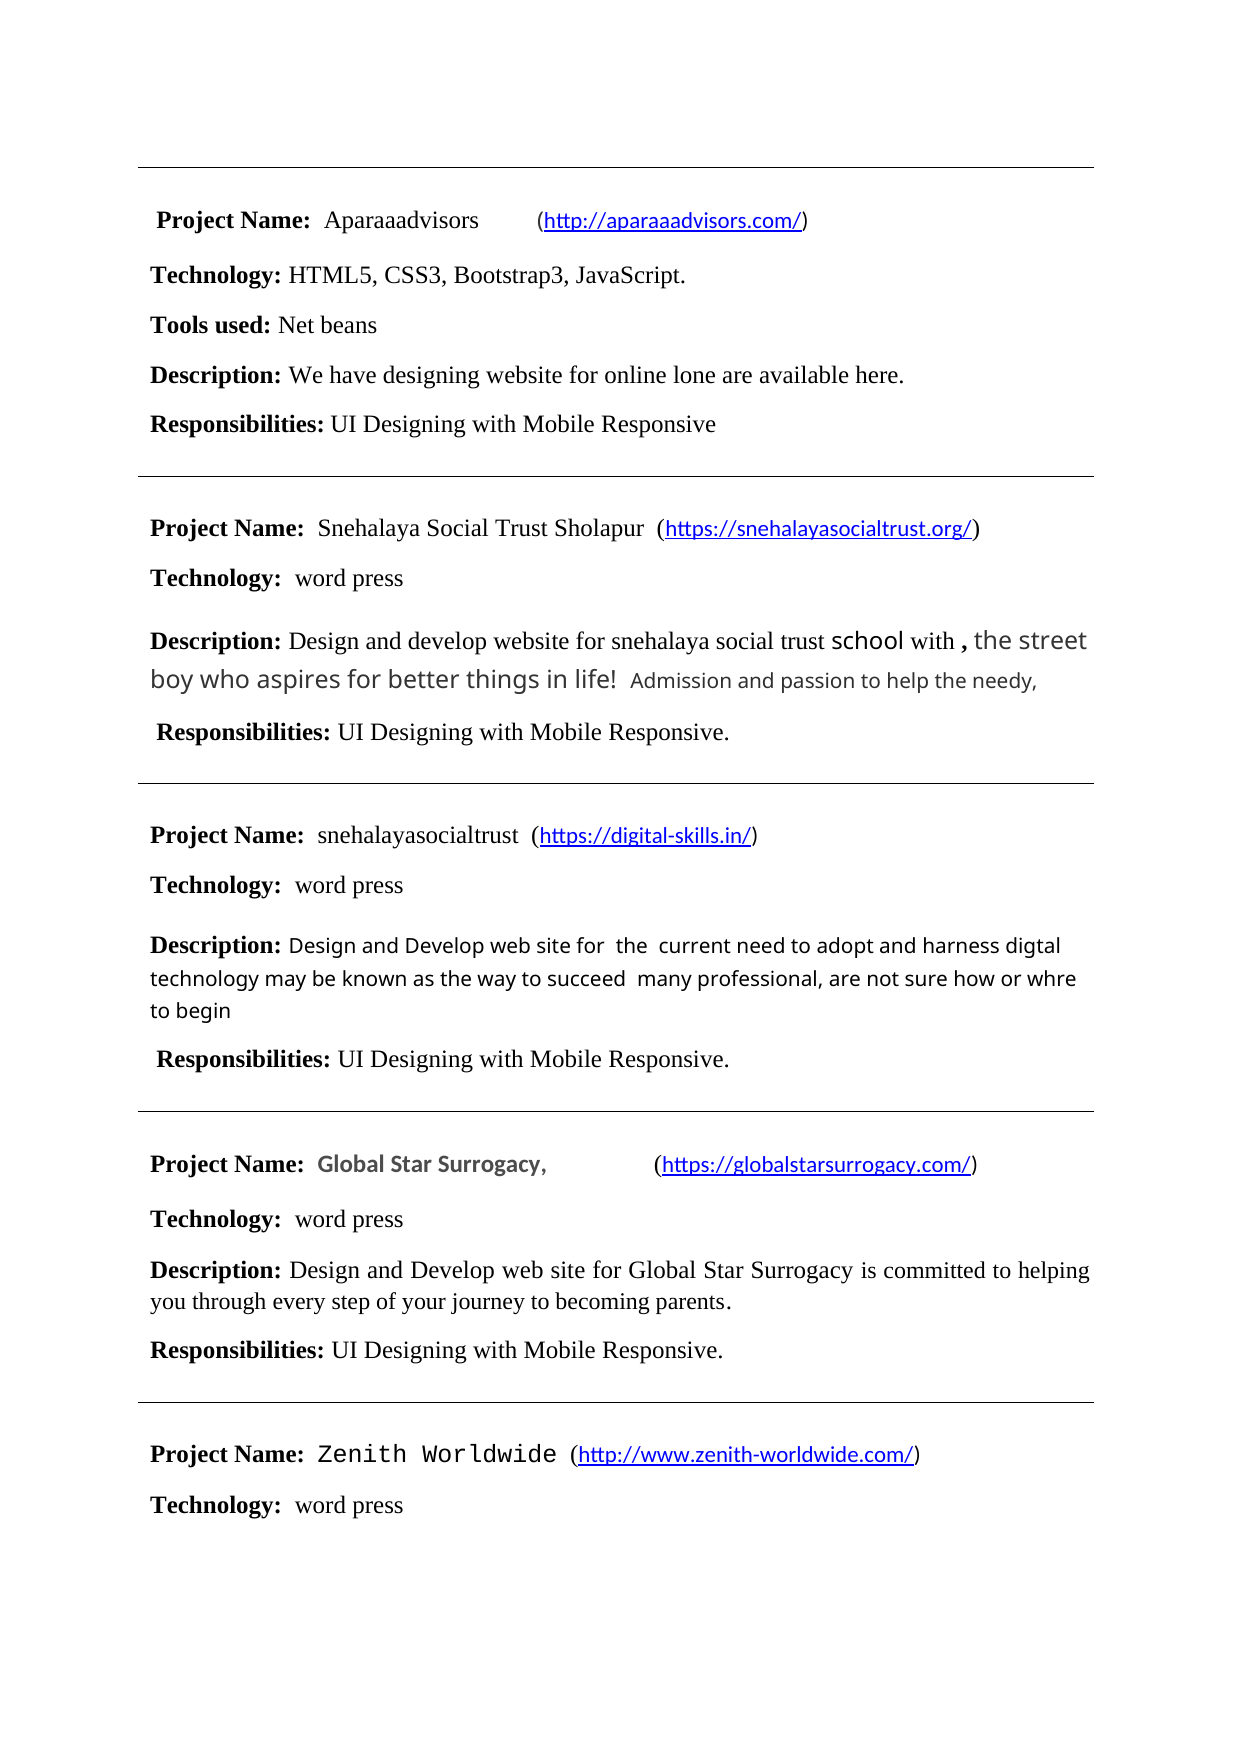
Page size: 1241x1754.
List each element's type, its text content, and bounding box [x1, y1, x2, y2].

subtitle Description: Design and Develop web site for the current need to adopt and harness digtal technology may be known as the way to succeed many professional, are not sure how or whre to begin [150, 930, 1090, 1025]
text Responsibilities: UI Designing with Mobile Responsive [150, 409, 1090, 438]
text Technology: word press [150, 563, 1090, 591]
text Technology: word press [150, 1491, 1090, 1519]
text Responsibilities: UI Designing with Mobile Responsive. [150, 717, 1090, 745]
picture [168, 1110, 1124, 1114]
subtitle Description: Design and develop website for snehalaya social trust school with , the street boy who aspires for better things in life! Admission and passion to help the needy, [150, 623, 1090, 696]
text Technology: word press [150, 870, 1090, 899]
text Project Name: Global Star Surrogacy, (https://globalstarsurrogacy.com/) [150, 1148, 317, 1178]
text Description: Design and Develop web site for Global Star Surrogacy is committed to helping you through every step of your journey to becoming parents. [150, 1253, 1090, 1315]
text Project Name: Global Star Surrogacy, (https://globalstarsurrogacy.com/) [547, 1148, 1090, 1178]
text Project Name: snehalayasocialtrust (https://digital-skills.in/) [150, 820, 1090, 849]
text Technology: HTML5, CSS3, Bootstrap3, JavaScript. [150, 261, 1090, 289]
text Technology: word press [150, 1204, 1090, 1232]
text Project Name: Snehalaya Social Trust Sholapur (https://snehalayasocialtrust.org/) [150, 513, 1090, 542]
text Tools used: Net beans [150, 310, 1090, 339]
text Project Name: Zenith Worldwide (http://www.zenith-worldwide.com/) [150, 1439, 1090, 1470]
text Project Name: Aparaaadvisors (http://aparaaadvisors.com/) [150, 204, 1090, 235]
picture [168, 1401, 1124, 1405]
text Responsibilities: UI Designing with Mobile Responsive. [150, 1336, 1090, 1364]
picture [168, 419, 1124, 423]
picture [168, 782, 1124, 786]
text Responsibilities: UI Designing with Mobile Responsive. [150, 1044, 1090, 1073]
text Description: We have designing website for online lone are available here. [150, 360, 1090, 388]
